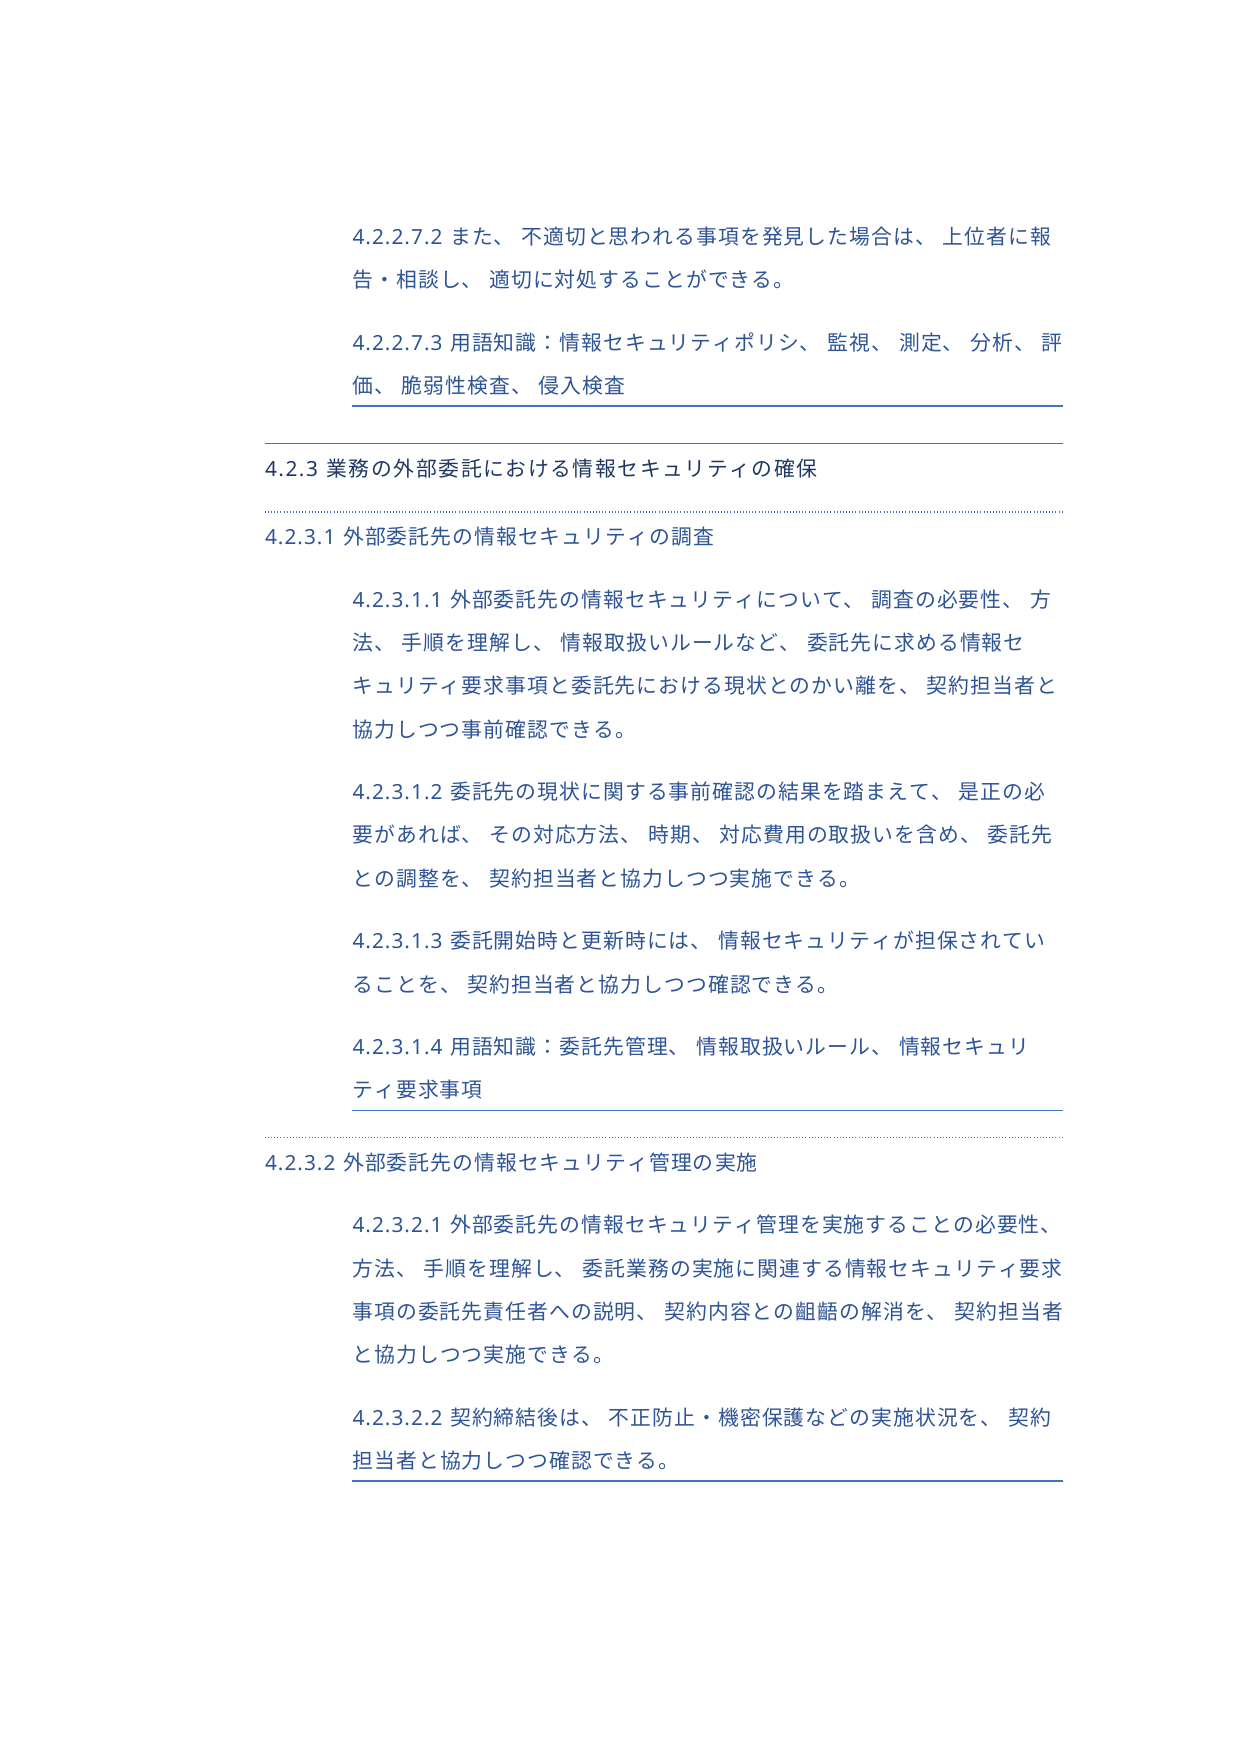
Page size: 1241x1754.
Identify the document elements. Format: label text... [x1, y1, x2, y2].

text 業務の外部委託における情報セキュリティの確保 [265, 444, 1063, 486]
text 契約締結後は、 不正防止・機密保護などの実施状況を、 契約担当者と協力しつつ確認できる。 [352, 1397, 1063, 1480]
text 外部委託先の情報セキュリティについて、 調査の必要性、 方法、 手順を理解し、 情報取扱いルールなど、 委託先に求める情報セキュリティ要求事項と委託先における現状とのかい離を、 契約担当者と協力しつつ事前確認できる。 [352, 580, 1063, 747]
text 外部委託先の情報セキュリティの調査 [265, 511, 1063, 554]
text 外部委託先の情報セキュリティ管理を実施することの必要性、 方法、 手順を理解し、 委託業務の実施に関連する情報セキュリティ要求事項の委託先責任者への説明、 契約内容との齟齬の解消を、 契約担当者と協力しつつ実施できる。 [352, 1205, 1063, 1372]
text 用語知識：委託先管理、 情報取扱いルール、 情報セキュリティ要求事項 [352, 1027, 1063, 1110]
text 委託開始時と更新時には、 情報セキュリティが担保されていることを、 契約担当者と協力しつつ確認できる。 [352, 921, 1063, 1002]
text 委託先の現状に関する事前確認の結果を踏まえて、 是正の必要があれば、 その対応方法、 時期、 対応費用の取扱いを含め、 委託先との調整を、 契約担当者と協力しつつ実施できる。 [352, 772, 1063, 896]
text 用語知識：情報セキュリティポリシ、 監視、 測定、 分析、 評価、 脆弱性検査、 侵入検査 [352, 323, 1063, 405]
text 外部委託先の情報セキュリティ管理の実施 [265, 1137, 1063, 1180]
text また、 不適切と思われる事項を発見した場合は、 上位者に報告・相談し、 適切に対処することができる。 [352, 217, 1063, 297]
